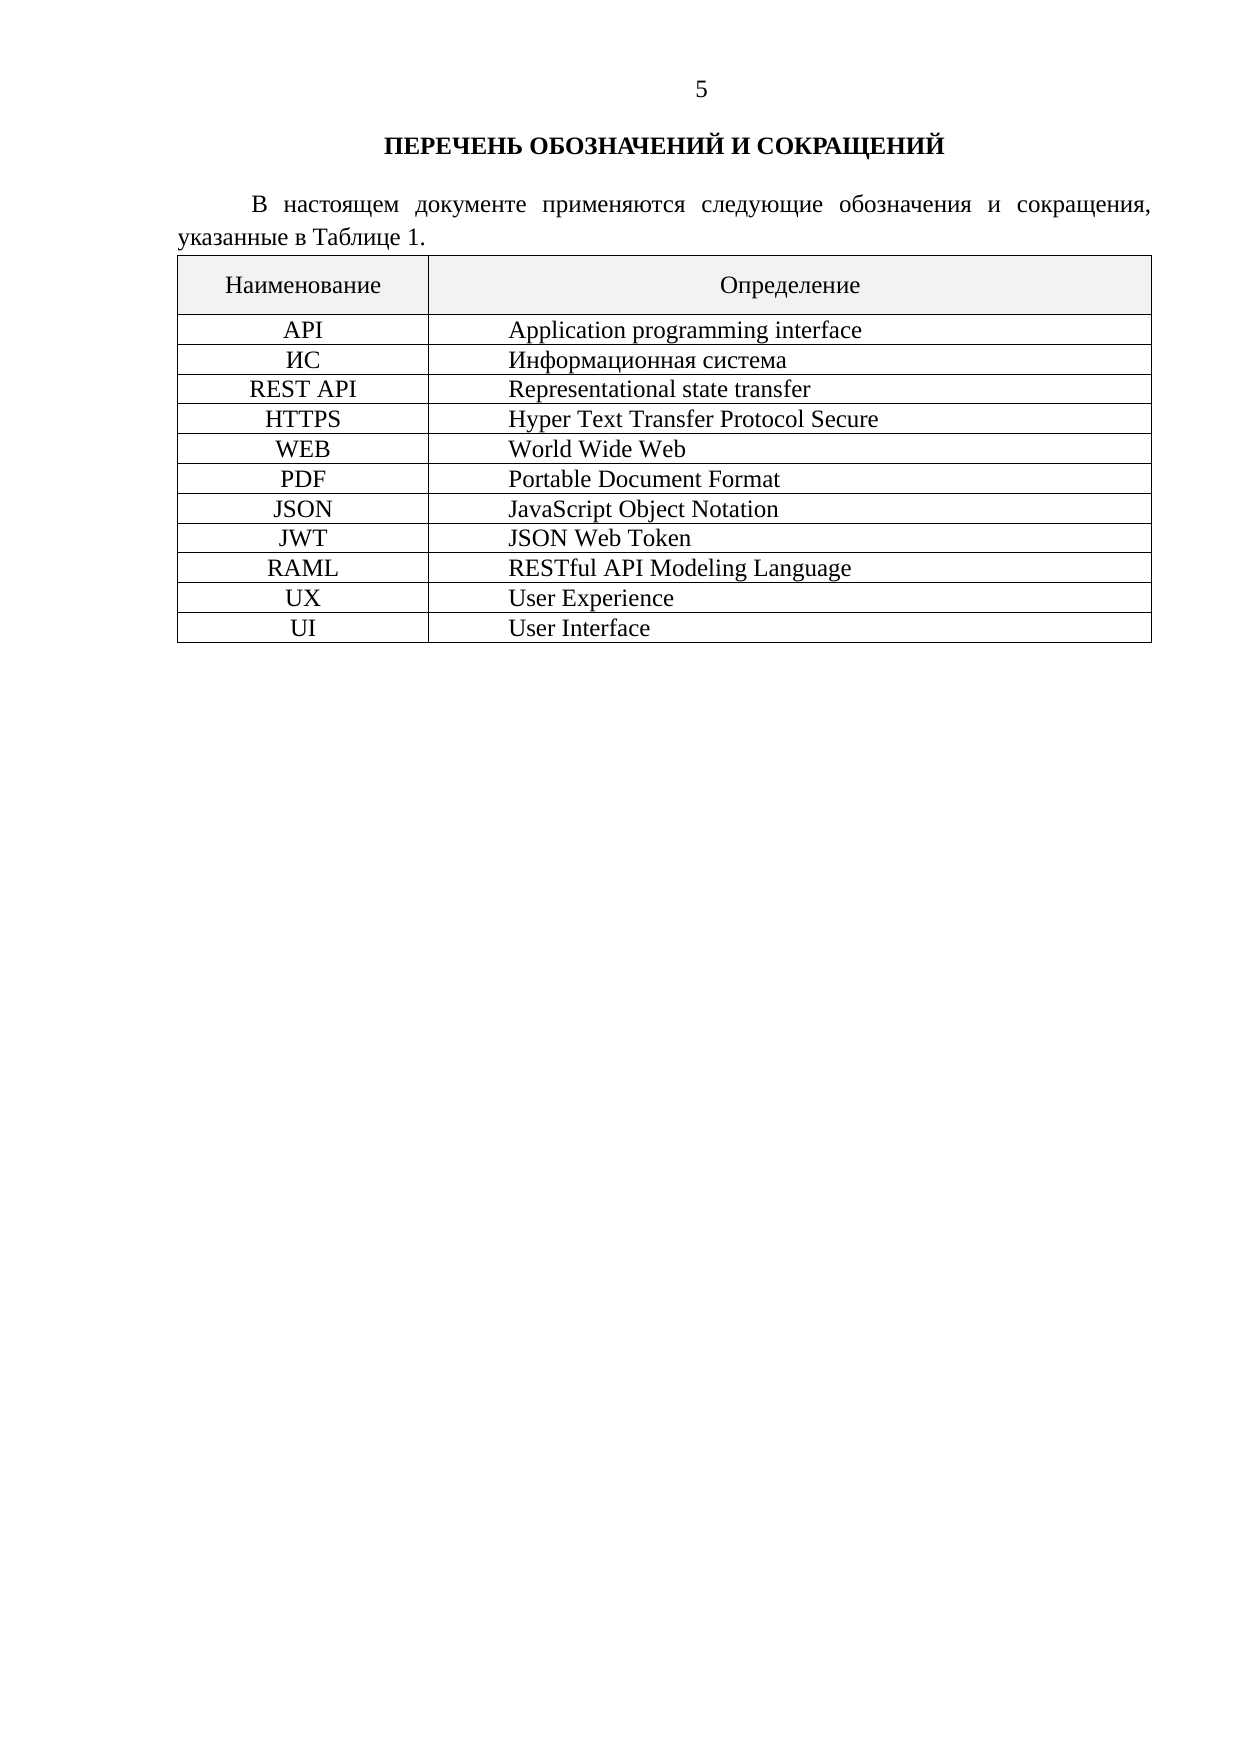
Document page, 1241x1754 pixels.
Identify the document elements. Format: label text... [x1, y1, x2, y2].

table_cell JSON [178, 494, 428, 522]
table_cell UI [178, 613, 428, 642]
table_cell REST API [178, 375, 428, 403]
table_header Наименование [178, 256, 428, 314]
table_cell WEB [178, 434, 428, 463]
table_cell Информационная система [429, 345, 1151, 373]
table_cell User Interface [429, 613, 1151, 642]
table_cell Application programming interface [429, 315, 1151, 344]
table_cell UX [178, 583, 428, 612]
text В настоящем документе применяются следующие обозначения и сокращения, указанные в Таблице 1. [177, 189, 1152, 251]
table_cell ИС [178, 345, 428, 373]
table_cell JavaScript Object Notation [429, 494, 1151, 522]
table_cell HTTPS [178, 404, 428, 433]
subtitle Перечень обозначений и сокращений [177, 131, 1152, 160]
table_cell RESTful API Modeling Language [429, 553, 1151, 582]
table_cell Portable Document Format [429, 464, 1151, 493]
table_cell JWT [178, 524, 428, 552]
table_cell World Wide Web [429, 434, 1151, 463]
table_cell Representational state transfer [429, 375, 1151, 403]
table_cell JSON Web Token [429, 524, 1151, 552]
table_cell Hyper Text Transfer Protocol Secure [429, 404, 1151, 433]
table_cell User Experience [429, 583, 1151, 612]
table_header Определение [429, 256, 1151, 314]
table_cell PDF [178, 464, 428, 493]
table_cell RAML [178, 553, 428, 582]
table_cell API [178, 315, 428, 344]
